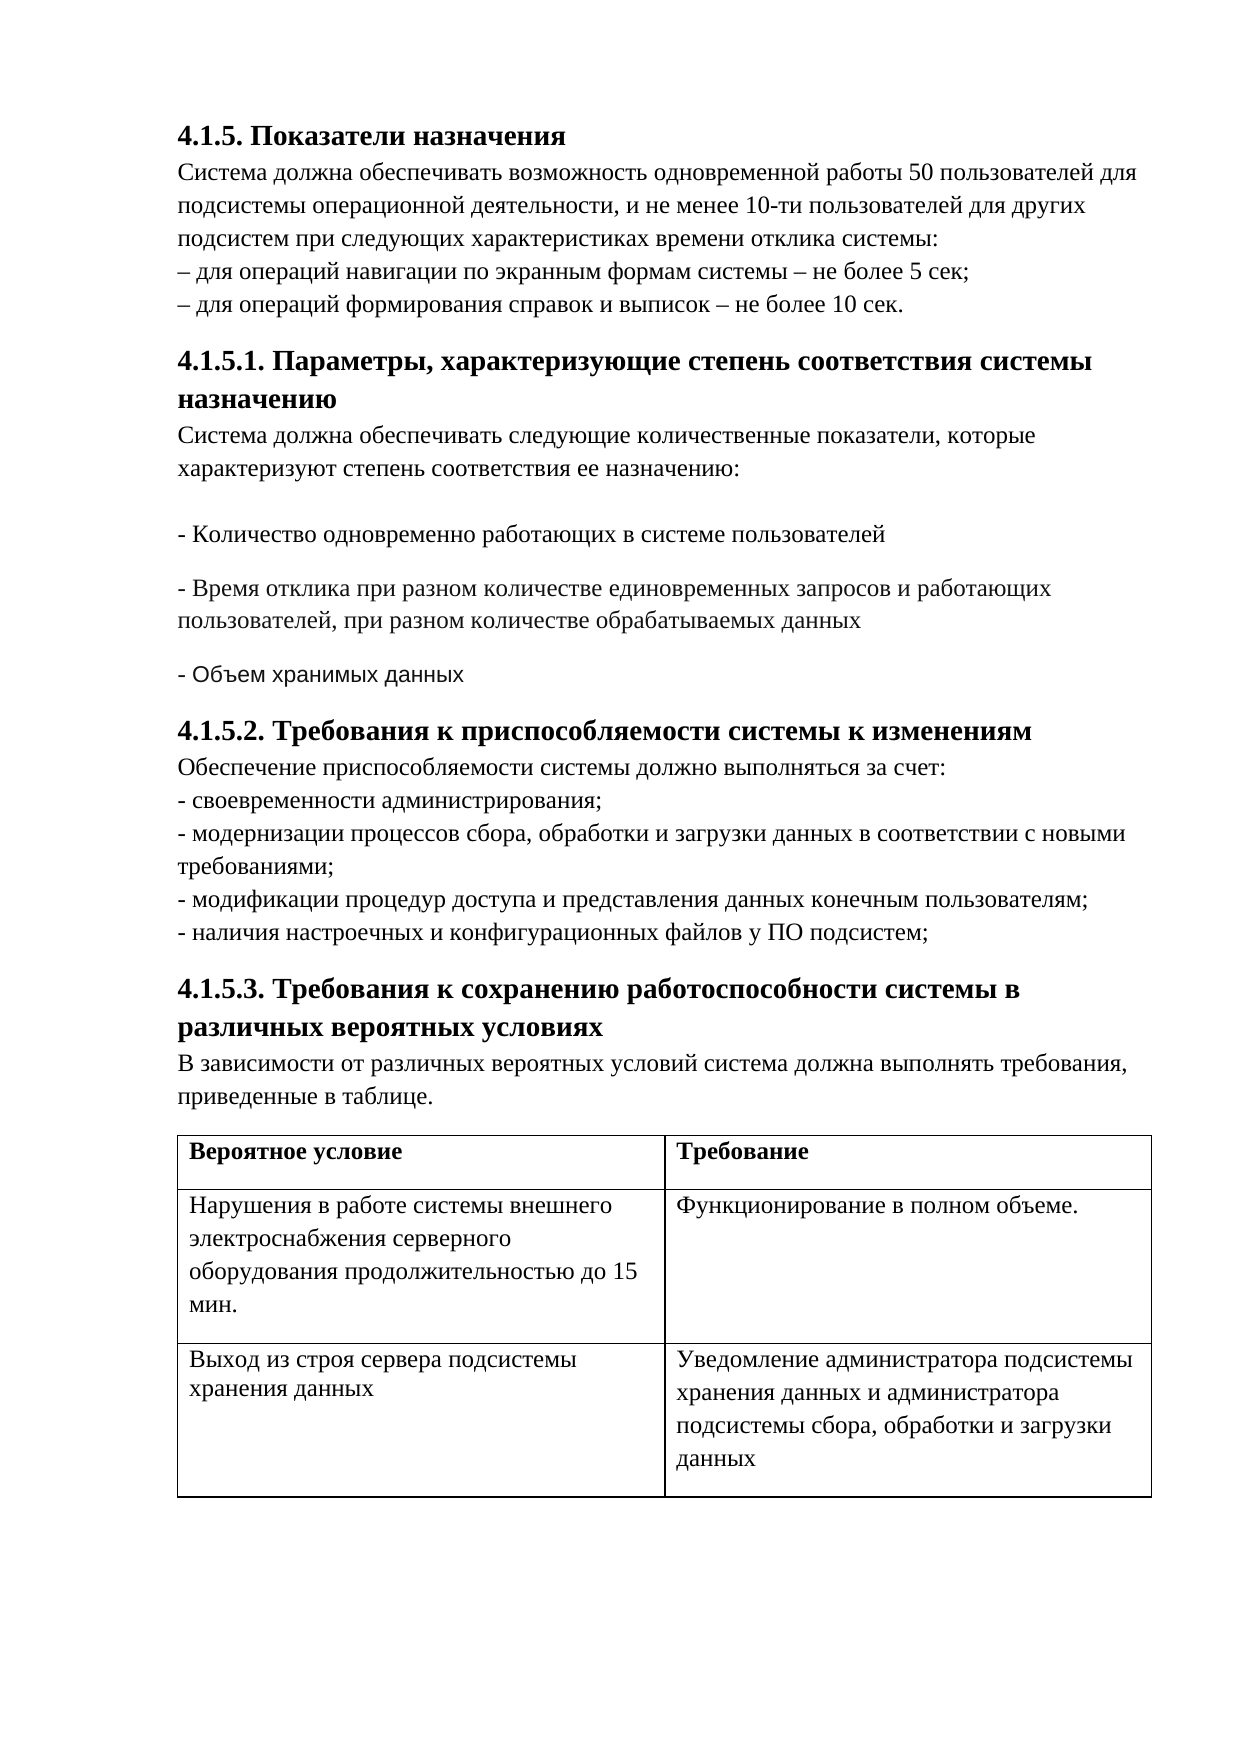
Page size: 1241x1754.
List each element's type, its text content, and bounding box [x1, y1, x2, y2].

text - Время отклика при разном количестве единовременных запросов и работающих пользователей, при разном количестве обрабатываемых данных [177, 573, 1152, 634]
subtitle 4.1.5. Показатели назначения [177, 118, 1152, 152]
table_cell Функционирование в полном объеме. [666, 1190, 1151, 1343]
text В зависимости от различных вероятных условий система должна выполнять требования, приведенные в таблице. [177, 1048, 1152, 1110]
table_cell Уведомление администратора подсистемы хранения данных и администратора подсистемы сбора, обработки и загрузки данных [666, 1344, 1151, 1496]
table_header Вероятное условие [178, 1136, 664, 1189]
subtitle 4.1.5.1. Параметры, характеризующие степень соответствия системы назначению [177, 343, 1152, 415]
table_cell Выход из строя сервера подсистемы хранения данных [178, 1344, 664, 1496]
text Система должна обеспечивать следующие количественные показатели, которые характеризуют степень соответствия ее назначению: - Количество одновременно работающих в системе пользователей [177, 420, 1152, 547]
subtitle 4.1.5.3. Требования к сохранению работоспособности системы в различных вероятных условиях [177, 971, 1152, 1043]
text - Объем хранимых данных [177, 659, 1152, 688]
text Обеспечение приспособляемости системы должно выполняться за счет: - своевременности администрирования; - модернизации процессов сбора, обработки и загрузки данных в соответствии с новыми требованиями; - модификации процедур доступа и представления данных конечным пользователям; - наличия настроечных и конфигурационных файлов у ПО подсистем; [177, 752, 1152, 946]
text Система должна обеспечивать возможность одновременной работы 50 пользователей для подсистемы операционной деятельности, и не менее 10-ти пользователей для других подсистем при следующих характеристиках времени отклика системы: – для операций навигации по экранным формам системы – не более 5 сек; – для операций формирования справок и выписок – не более 10 сек. [177, 157, 1152, 317]
subtitle 4.1.5.2. Требования к приспособляемости системы к изменениям [177, 713, 1152, 747]
table_cell Нарушения в работе системы внешнего электроснабжения серверного оборудования продолжительностью до 15 мин. [178, 1190, 664, 1343]
table_header Требование [666, 1136, 1151, 1189]
